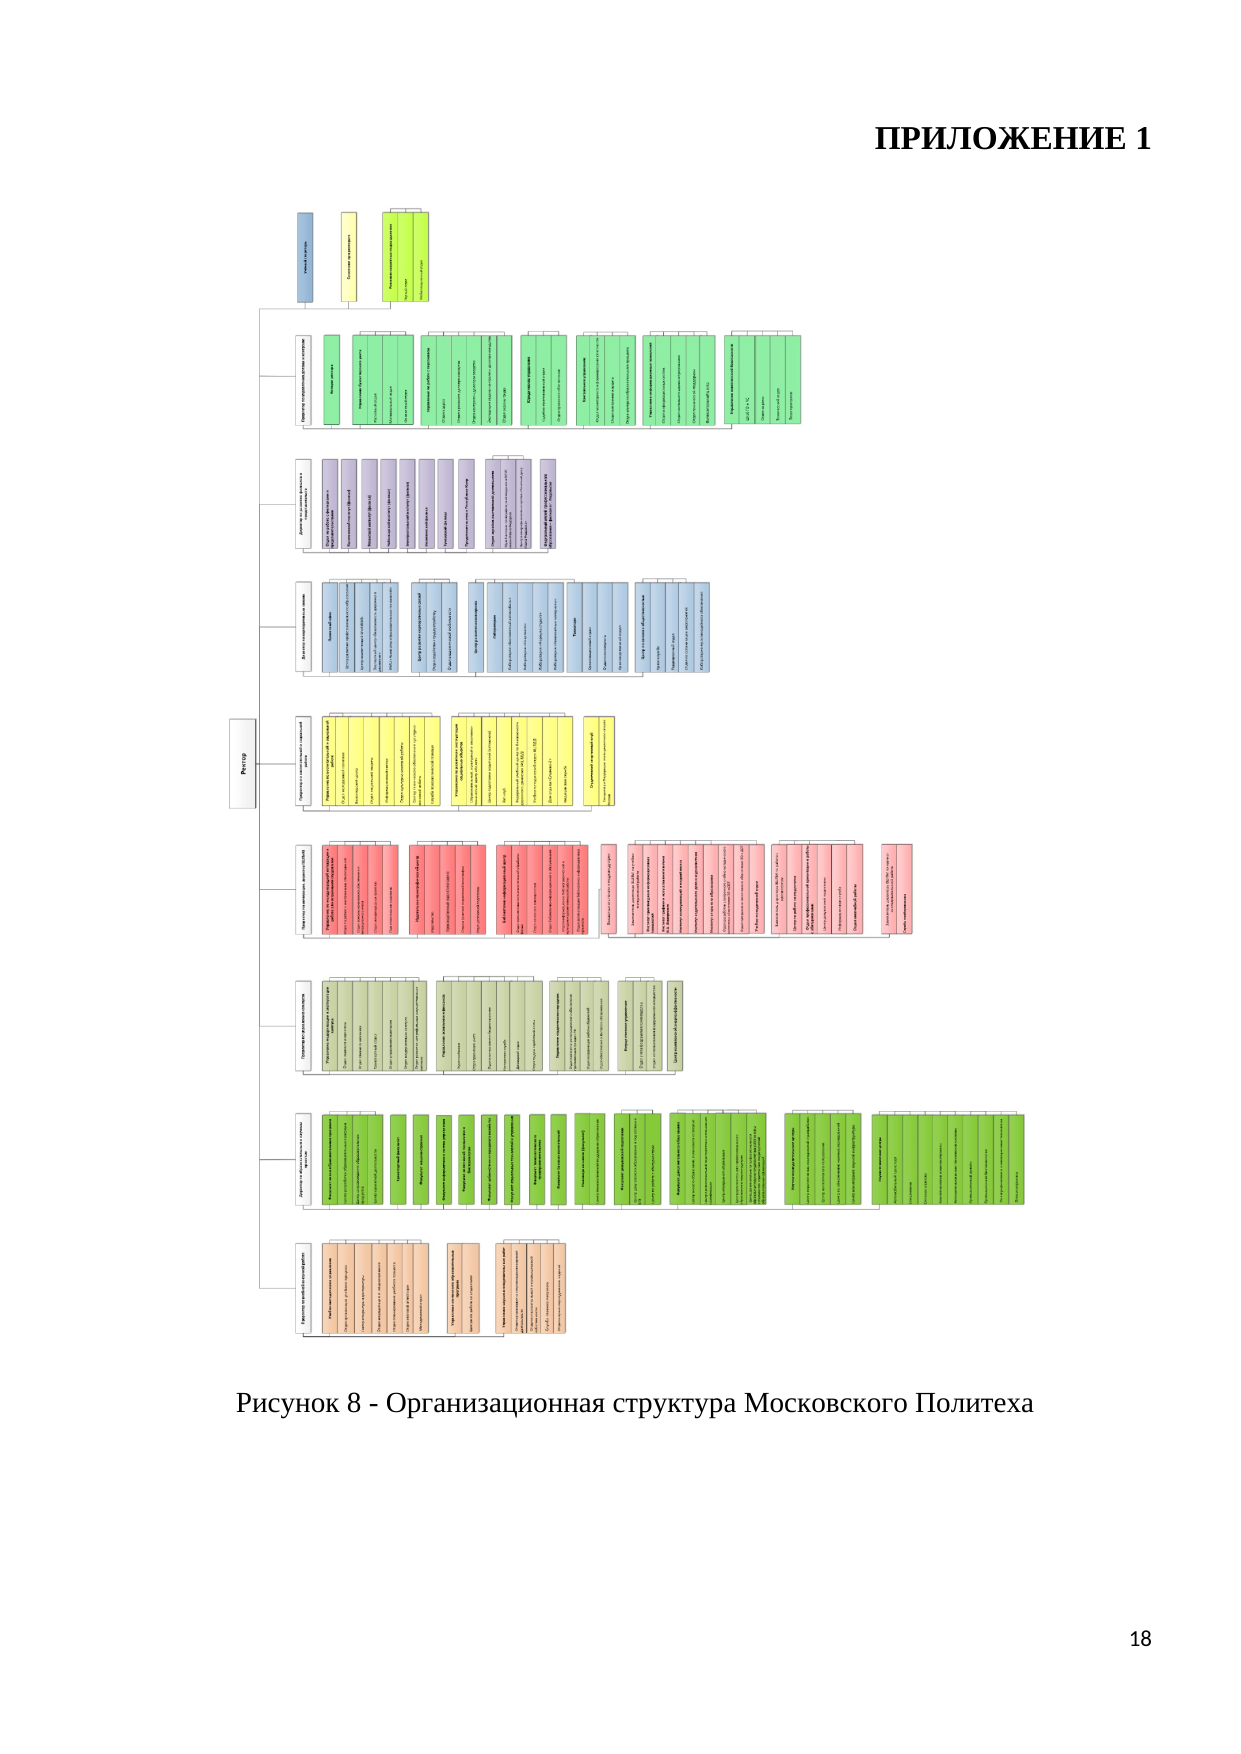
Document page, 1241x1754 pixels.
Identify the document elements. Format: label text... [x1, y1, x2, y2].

text Рисунок 8 - Организационная структура Московского Политеха [118, 1386, 1152, 1419]
picture [224, 180, 1046, 1360]
subtitle ПРИЛОЖЕНИЕ 1 [118, 118, 1152, 156]
